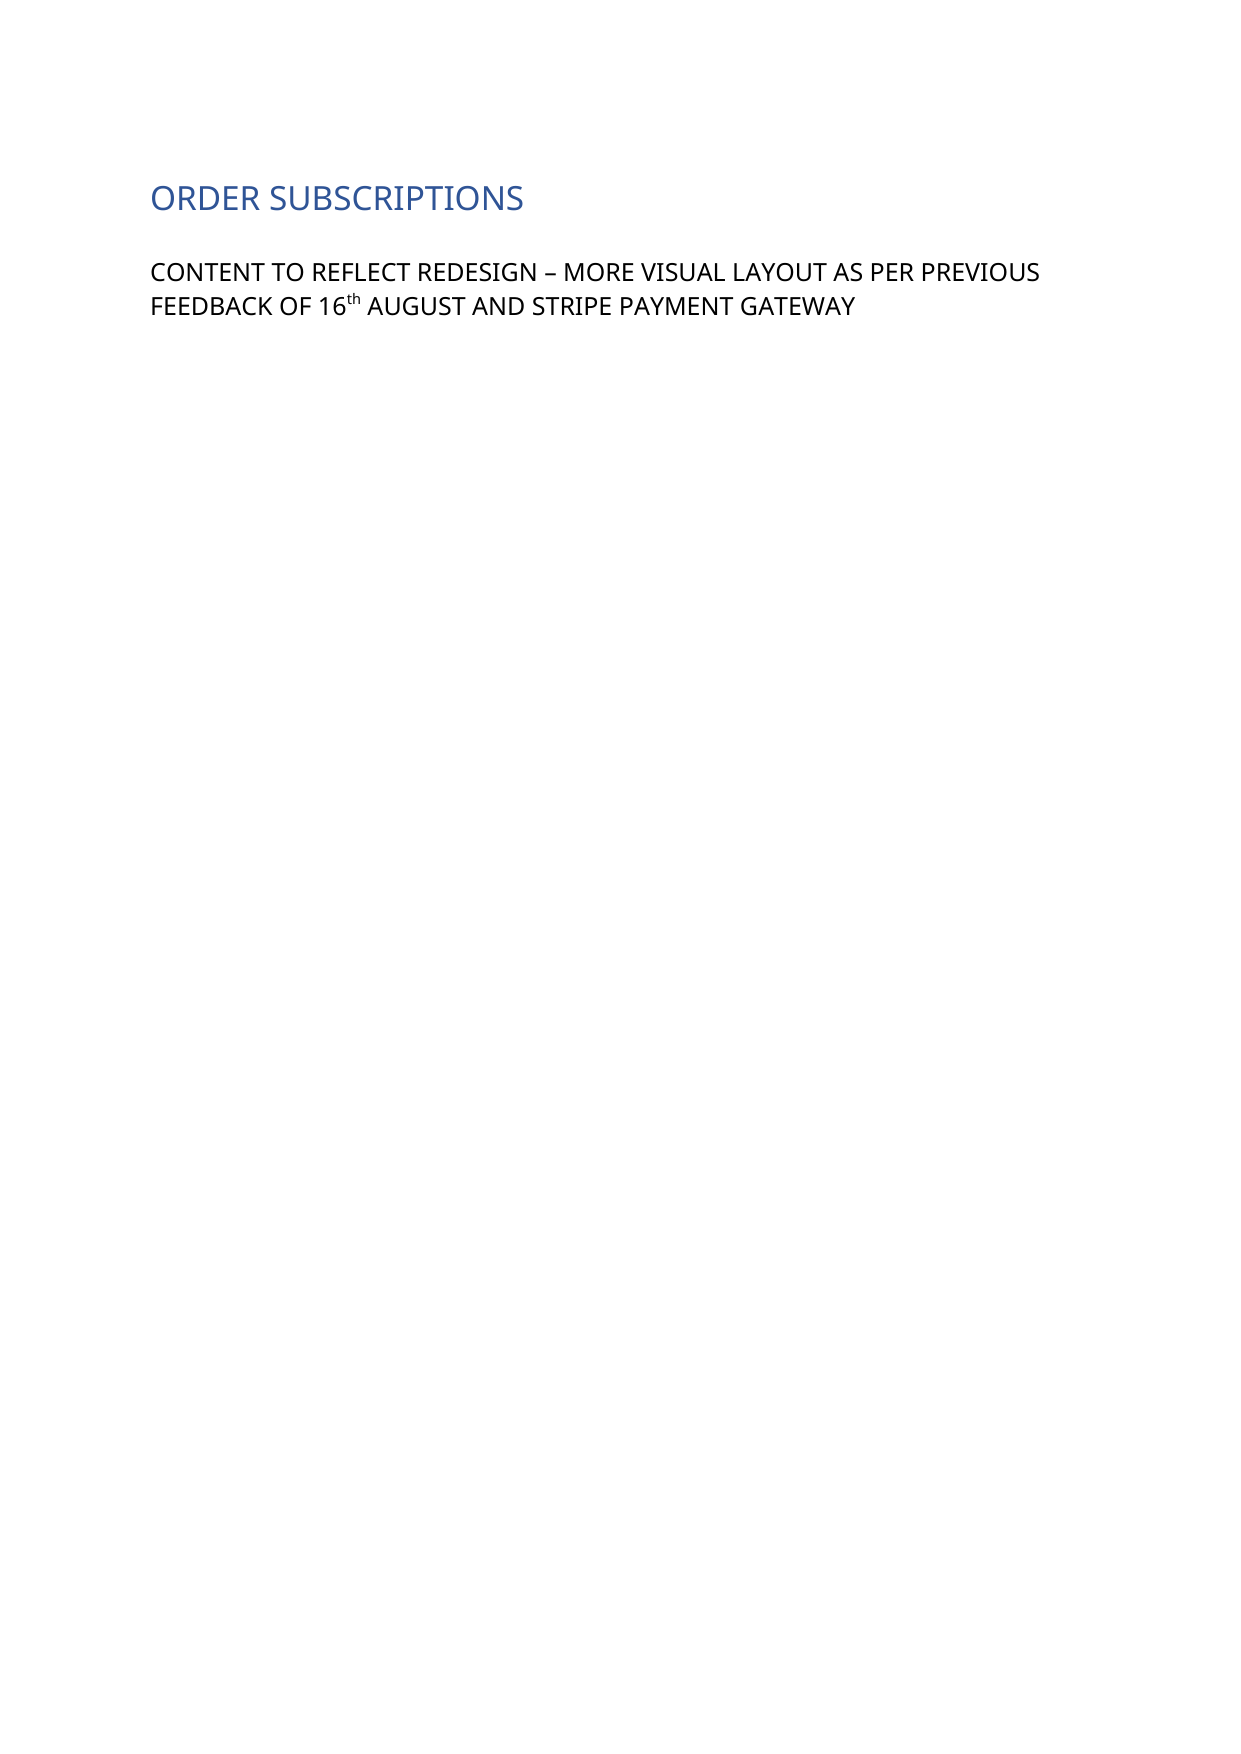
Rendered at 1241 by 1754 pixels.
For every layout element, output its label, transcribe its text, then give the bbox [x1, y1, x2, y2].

subtitle ORDER SUBSCRIPTIONS [150, 175, 1090, 220]
text CONTENT TO REFLECT REDESIGN – MORE VISUAL LAYOUT AS PER PREVIOUS FEEDBACK OF 16th AUGUST AND STRIPE PAYMENT GATEWAY [150, 254, 1090, 323]
